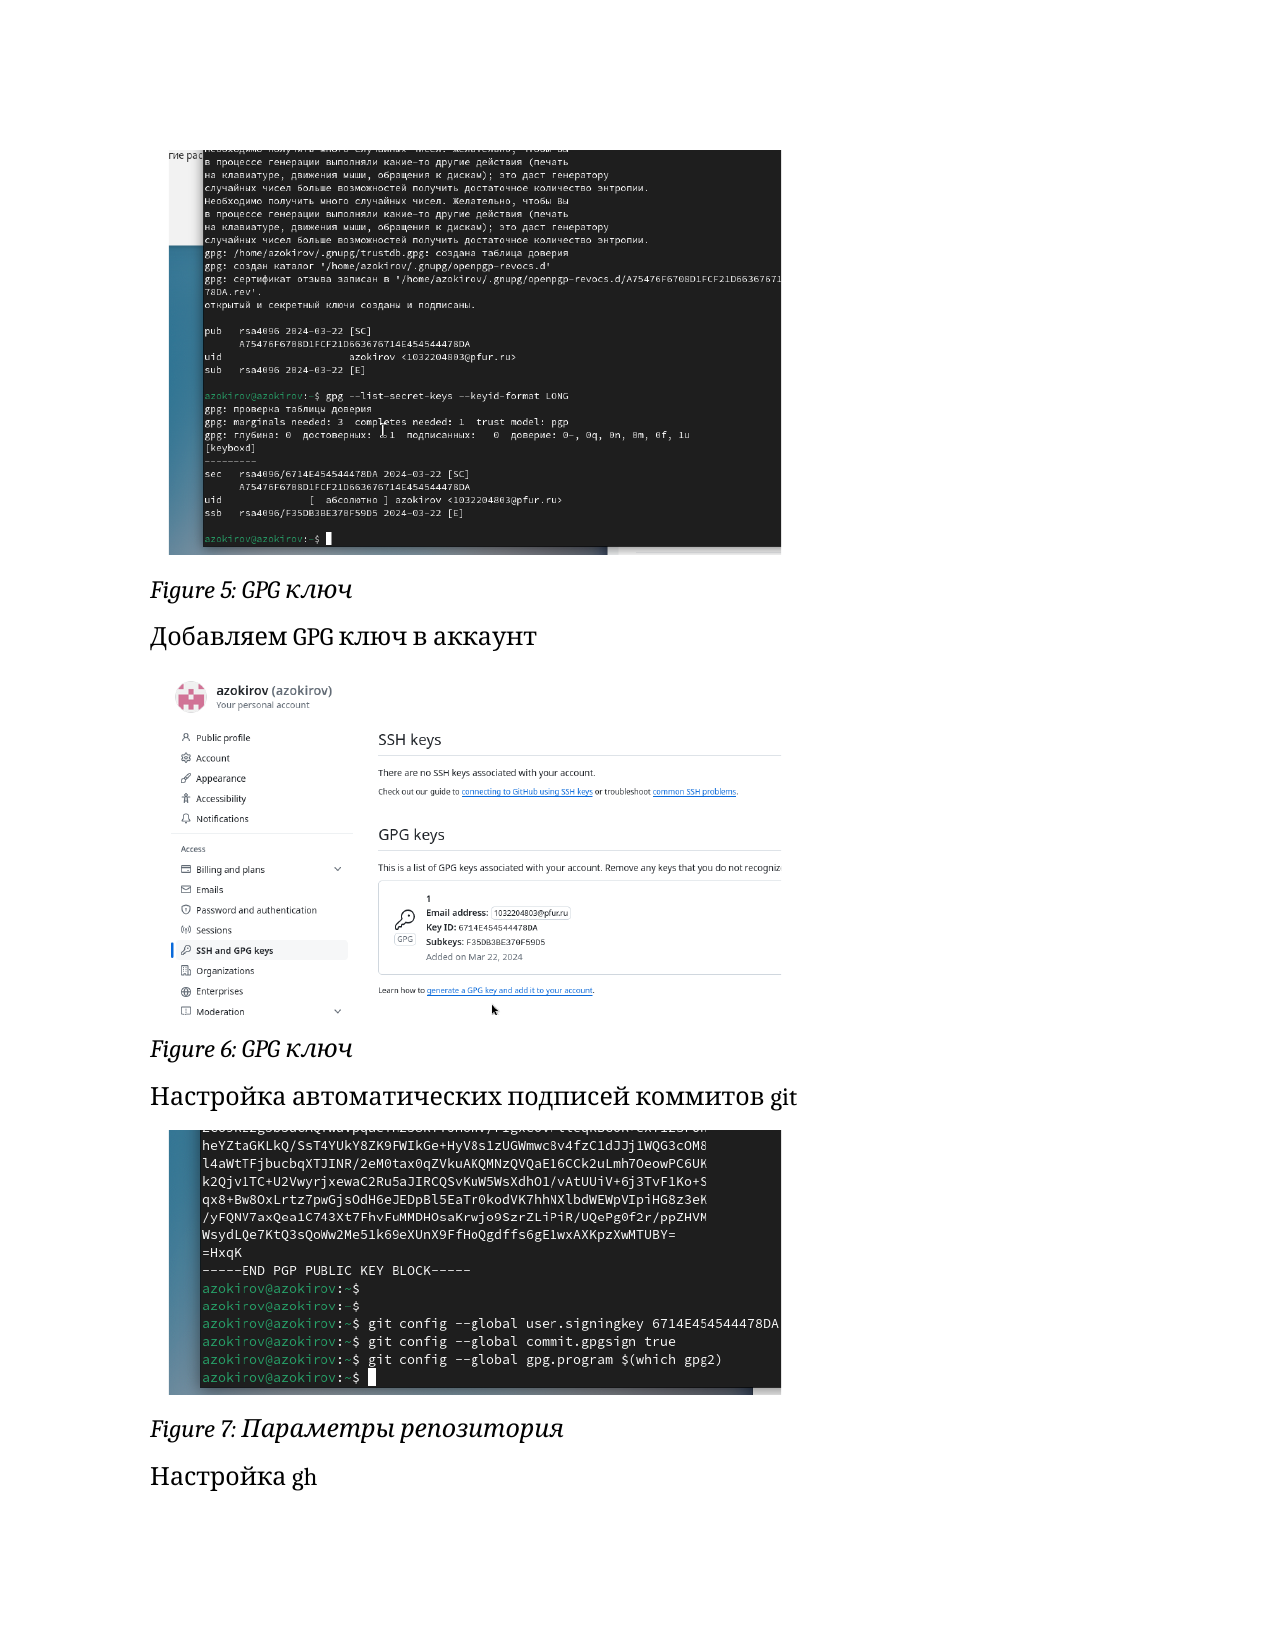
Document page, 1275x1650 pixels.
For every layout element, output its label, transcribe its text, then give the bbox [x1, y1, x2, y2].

picture [168, 670, 782, 1015]
picture [168, 1130, 782, 1395]
text Настройка gh [150, 1463, 1125, 1491]
text Figure 5: GPG ключ [150, 576, 1125, 604]
text Добавляем GPG ключ в аккаунт [150, 623, 1125, 652]
text Figure 7: Параметры репозитория [150, 1415, 1125, 1444]
text Figure 6: GPG ключ [150, 1035, 1125, 1064]
picture [168, 150, 782, 555]
text Настройка автоматических подписей коммитов git [150, 1083, 1125, 1112]
